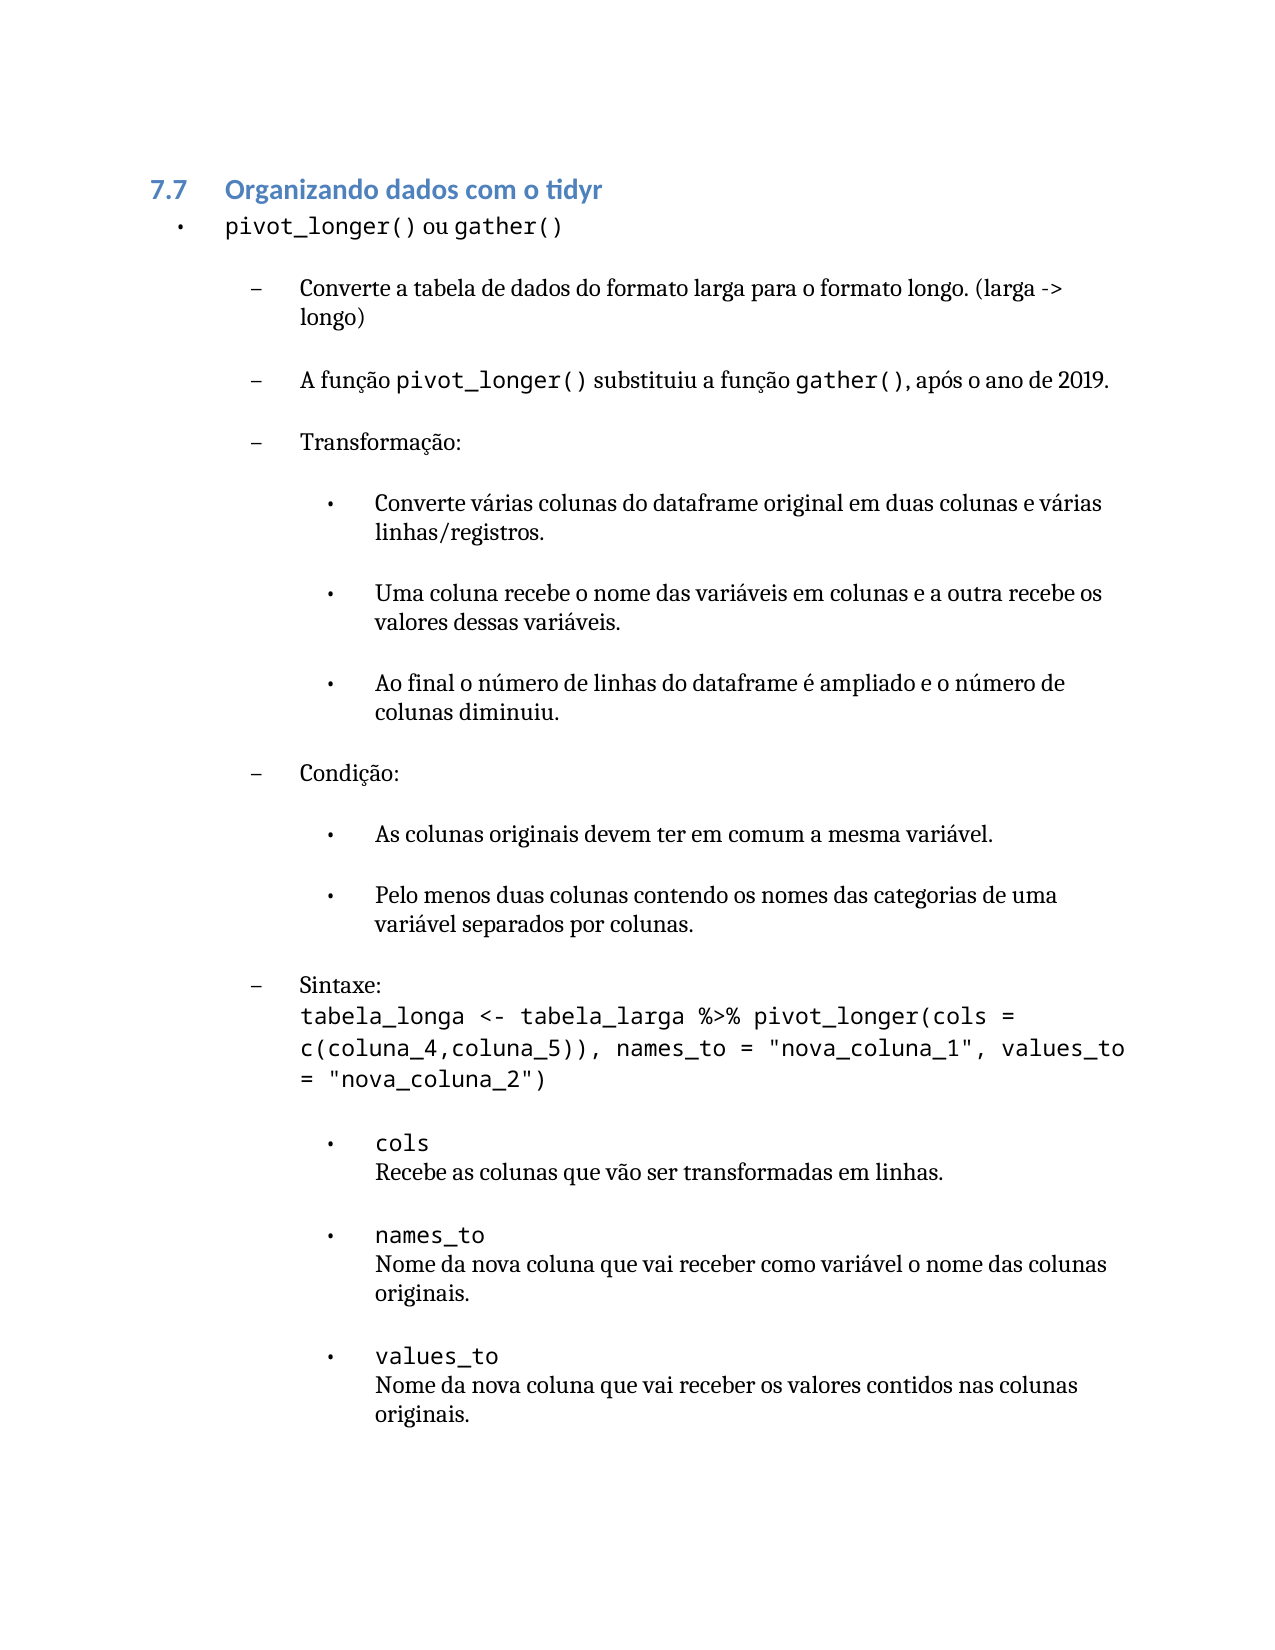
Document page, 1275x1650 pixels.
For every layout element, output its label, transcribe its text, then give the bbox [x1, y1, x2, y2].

list A função pivot_longer() substituiu a função gather(), após o ano de 2019. [250, 364, 1125, 424]
list Converte a tabela de dados do formato larga para o formato longo. (larga -> longo) [250, 274, 1125, 360]
list values_to Nome da nova coluna que vai receber os valores contidos nas colunas originais. [325, 1340, 1125, 1458]
list Condição: [250, 759, 1125, 816]
list Pelo menos duas colunas contendo os nomes das categorias de uma variável separados por colunas. [325, 881, 1125, 968]
list Ao final o número de linhas do dataframe é ampliado e o número de colunas diminuiu. [325, 669, 1125, 755]
list Uma coluna recebe o nome das variáveis em colunas e a outra recebe os valores dessas variáveis. [325, 579, 1125, 665]
list cols Recebe as colunas que vão ser transformadas em linhas. [325, 1126, 1125, 1215]
list Converte várias colunas do dataframe original em duas colunas e várias linhas/registros. [325, 489, 1125, 575]
list Sintaxe: tabela_longa <- tabela_larga %>% pivot_longer(cols = c(coluna_4,coluna_5)), names_to = "nova_coluna_1", values_to = "nova_coluna_2") [250, 971, 1125, 1123]
list names_to Nome da nova coluna que vai receber como variável o nome das colunas originais. [325, 1219, 1125, 1336]
subtitle 7.7 Organizando dados com o tidyr [150, 171, 1125, 206]
list Transformação: [250, 428, 1125, 485]
list pivot_longer() ou gather() [175, 210, 1125, 270]
list As colunas originais devem ter em comum a mesma variável. [325, 820, 1125, 878]
